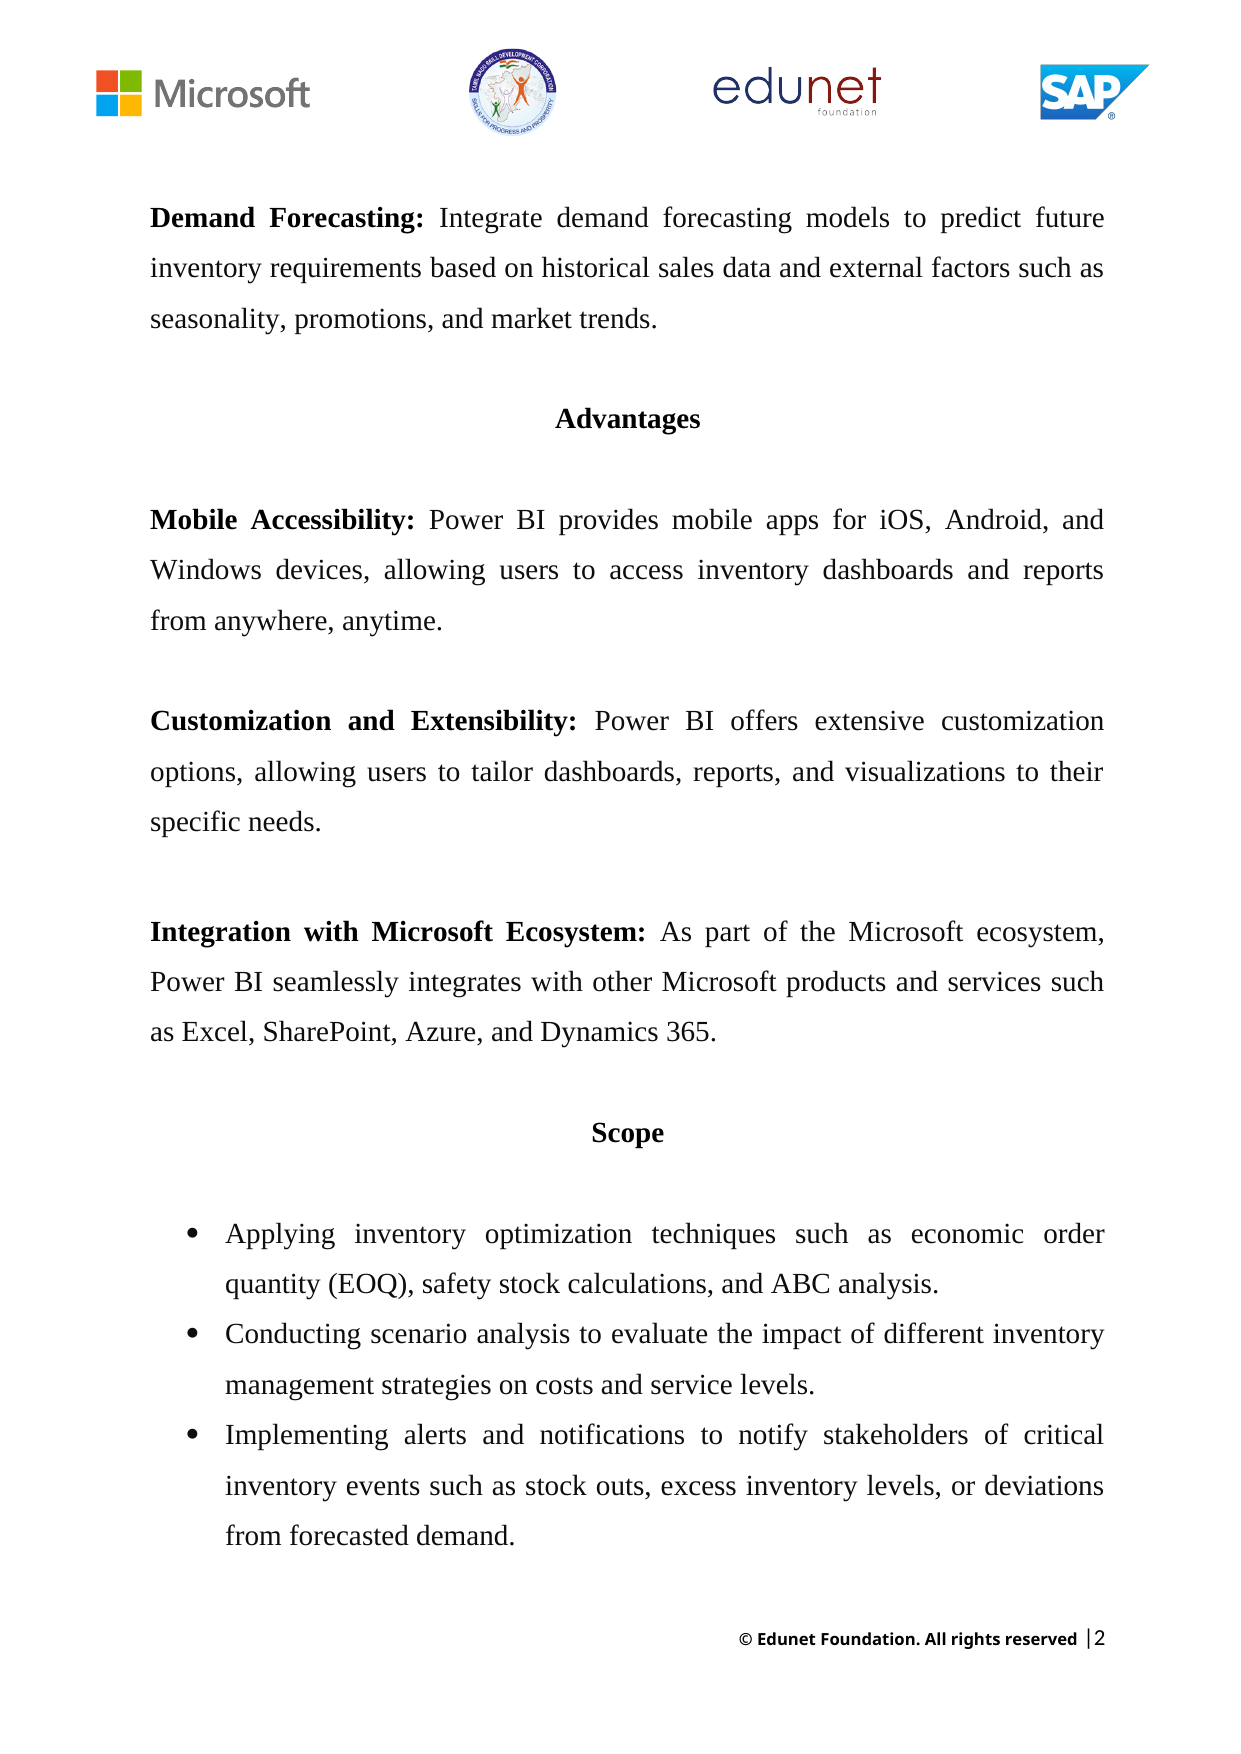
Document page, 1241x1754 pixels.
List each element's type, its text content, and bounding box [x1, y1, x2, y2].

text Mobile Accessibility: Power BI provides mobile apps for iOS, Android, and Windows devices, allowing users to access inventory dashboards and reports from anywhere, anytime. [150, 502, 1105, 636]
list Implementing alerts and notifications to notify stakeholders of critical inventory events such as stock outs, excess inventory levels, or deviations from forecasted demand. [187, 1417, 1105, 1551]
picture [1039, 63, 1151, 121]
text Customization and Extensibility: Power BI offers extensive customization options, allowing users to tailor dashboards, reports, and visualizations to their specific needs. [150, 703, 1105, 838]
picture [706, 60, 889, 122]
text Scope [150, 1115, 1105, 1149]
list Conducting scenario analysis to evaluate the impact of different inventory management strategies on costs and service levels. [187, 1316, 1105, 1400]
text Integration with Microsoft Ecosystem: As part of the Microsoft ecosystem, Power BI seamlessly integrates with other Microsoft products and services such as Excel, SharePoint, Azure, and Dynamics 365. [150, 914, 1105, 1048]
picture [91, 65, 316, 121]
list Applying inventory optimization techniques such as economic order quantity (EOQ), safety stock calculations, and ABC analysis. [187, 1216, 1105, 1300]
text Advantages [150, 402, 1105, 435]
text Demand Forecasting: Integrate demand forecasting models to predict future inventory requirements based on historical sales data and external factors such as seasonality, promotions, and market trends. [150, 200, 1105, 334]
picture [466, 45, 558, 137]
